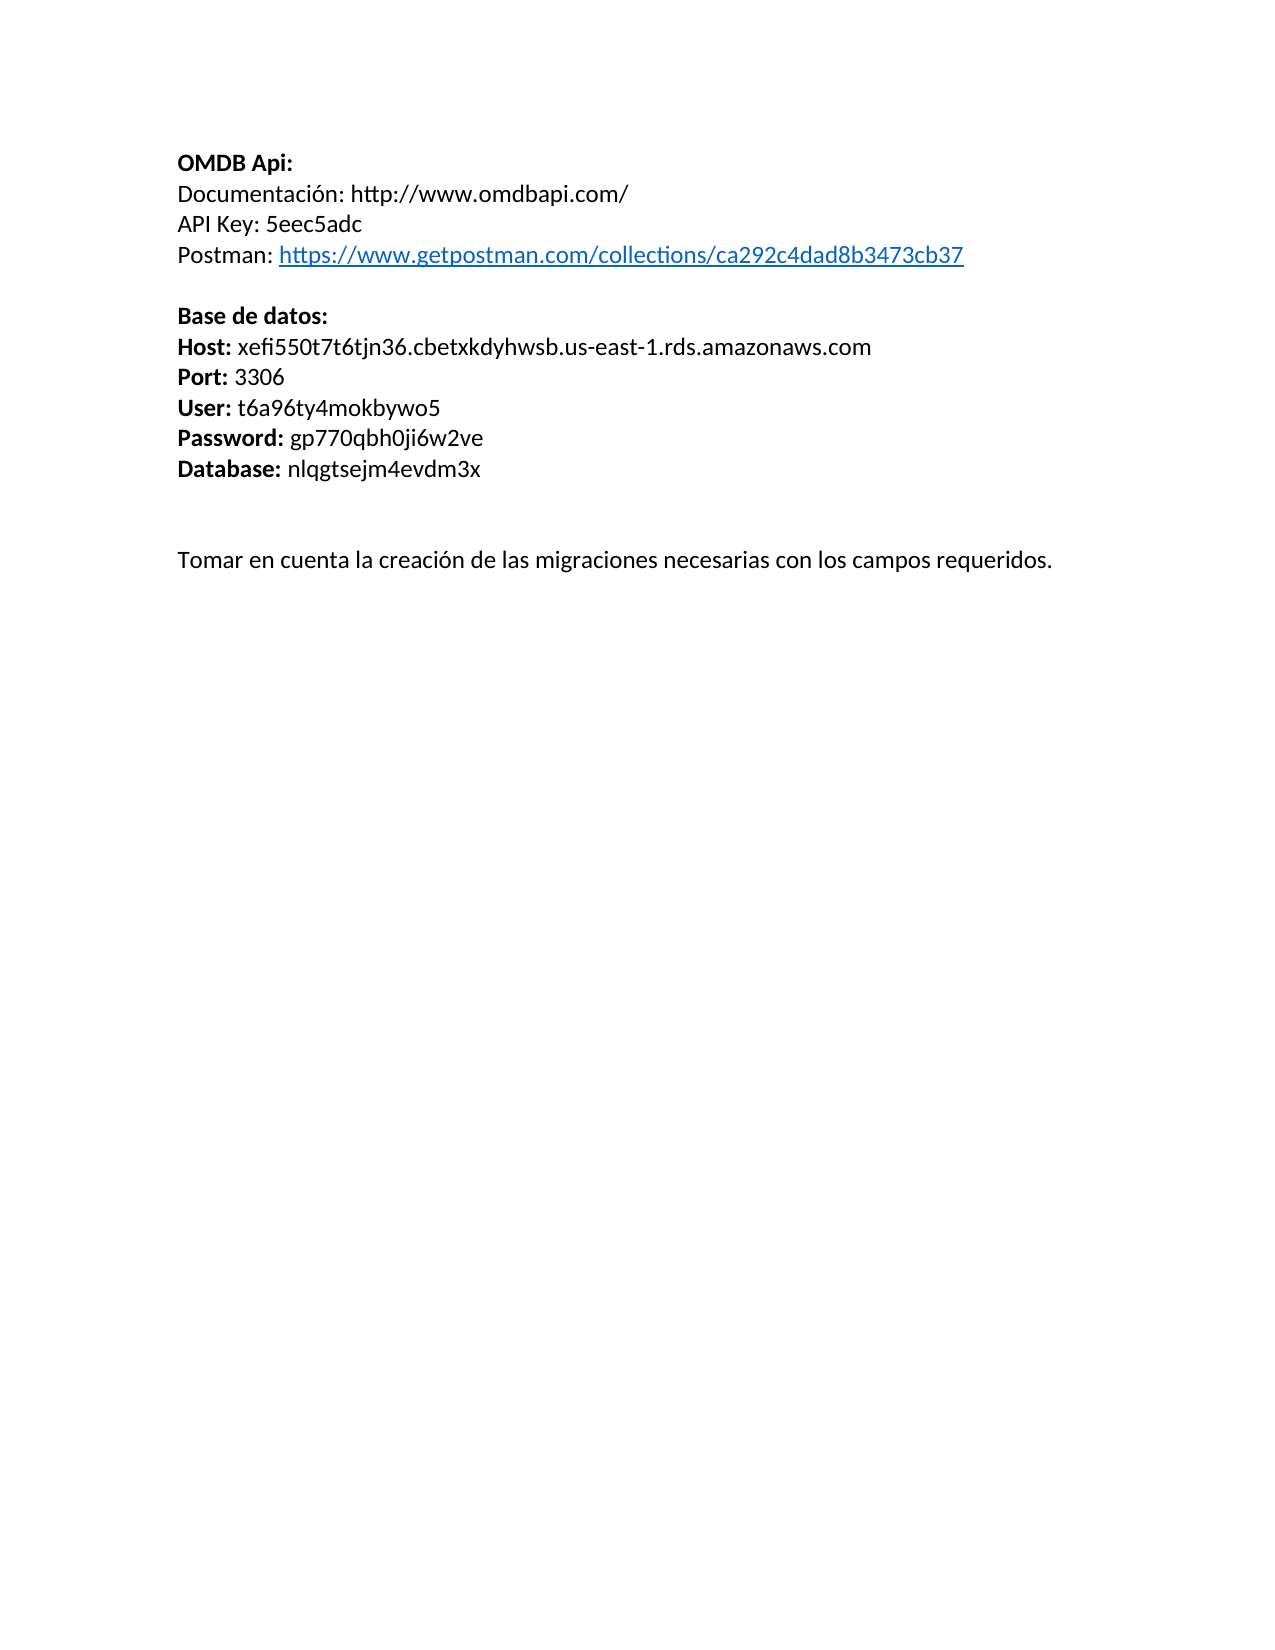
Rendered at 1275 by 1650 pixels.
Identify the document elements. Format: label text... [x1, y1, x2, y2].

text Postman: https://www.getpostman.com/collections/ca292c4dad8b3473cb37 [177, 239, 1098, 270]
text Port: 3306 [177, 361, 1098, 392]
text User: t6a96ty4mokbywo5 [177, 392, 1098, 422]
text Database: nlqgtsejm4evdm3x [177, 453, 1098, 483]
text Host: xefi550t7t6tjn36.cbetxkdyhwsb.us-east-1.rds.amazonaws.com [177, 331, 1098, 361]
text Documentación​: http://www.omdbapi.com/ [177, 178, 1098, 209]
text Tomar en cuenta la creación de las migraciones necesarias con los campos requeridos. [177, 544, 1098, 575]
text Password: gp770qbh0ji6w2ve [177, 422, 1098, 453]
text OMDB Api: [177, 148, 1098, 178]
text API Key​: 5eec5adc [177, 209, 1098, 239]
text Base de datos: [177, 300, 1098, 331]
